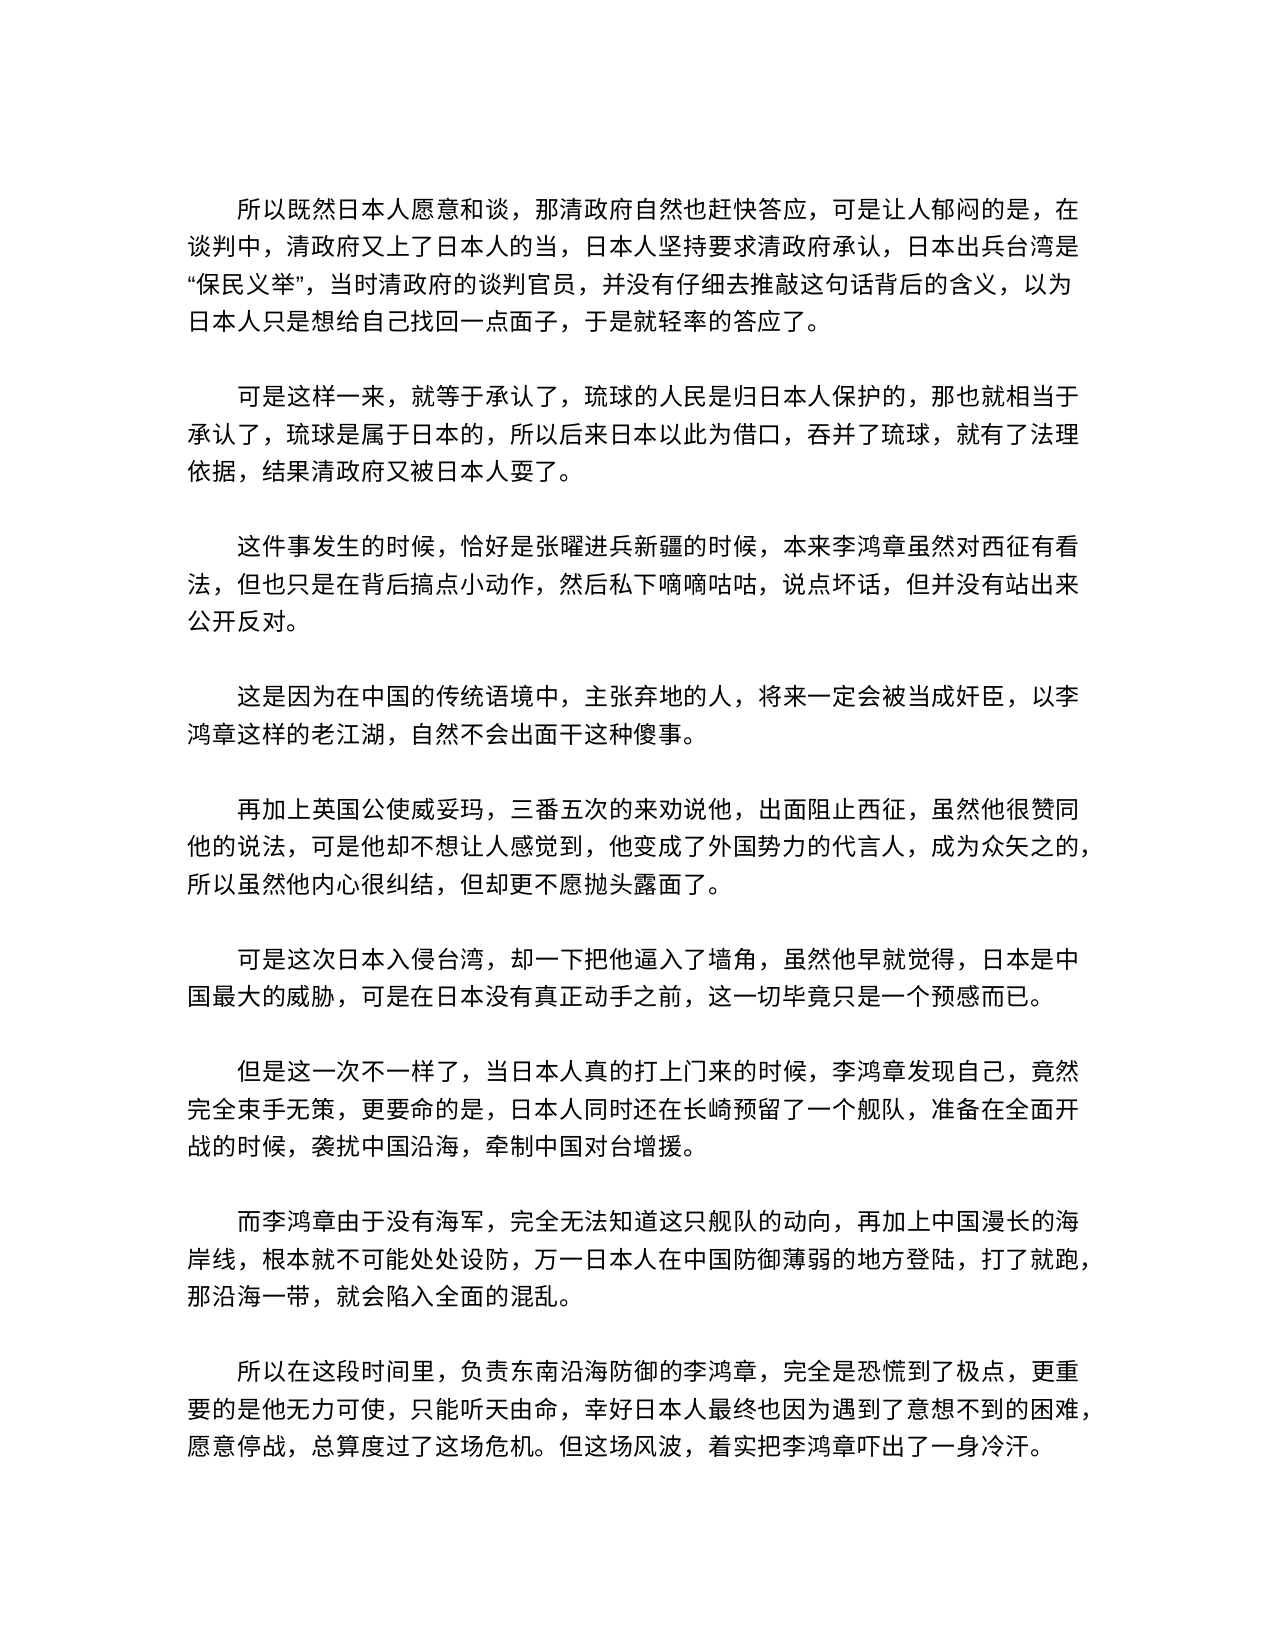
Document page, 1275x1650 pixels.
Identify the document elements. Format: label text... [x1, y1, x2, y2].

text 但是这一次不一样了，当日本人真的打上门来的时候，李鸿章发现自己，竟然完全束手无策，更要命的是，日本人同时还在长崎预留了一个舰队，准备在全面开战的时候，袭扰中国沿海，牵制中国对台增援。 [187, 1050, 1087, 1162]
text 可是这样一来，就等于承认了，琉球的人民是归日本人保护的，那也就相当于承认了，琉球是属于日本的，所以后来日本以此为借口，吞并了琉球，就有了法理依据，结果清政府又被日本人耍了。 [187, 375, 1087, 487]
text 而李鸿章由于没有海军，完全无法知道这只舰队的动向，再加上中国漫长的海岸线，根本就不可能处处设防，万一日本人在中国防御薄弱的地方登陆，打了就跑，那沿海一带，就会陷入全面的混乱。 [187, 1200, 1087, 1312]
text 再加上英国公使威妥玛，三番五次的来劝说他，出面阻止西征，虽然他很赞同他的说法，可是他却不想让人感觉到，他变成了外国势力的代言人，成为众矢之的，所以虽然他内心很纠结，但却更不愿抛头露面了。 [187, 787, 1087, 900]
text 所以既然日本人愿意和谈，那清政府自然也赶快答应，可是让人郁闷的是，在谈判中，清政府又上了日本人的当，日本人坚持要求清政府承认，日本出兵台湾是“保民义举”，当时清政府的谈判官员，并没有仔细去推敲这句话背后的含义，以为日本人只是想给自己找回一点面子，于是就轻率的答应了。 [187, 187, 1087, 337]
text 可是这次日本入侵台湾，却一下把他逼入了墙角，虽然他早就觉得，日本是中国最大的威胁，可是在日本没有真正动手之前，这一切毕竟只是一个预感而已。 [187, 937, 1087, 1012]
text 这件事发生的时候，恰好是张曜进兵新疆的时候，本来李鸿章虽然对西征有看法，但也只是在背后搞点小动作，然后私下嘀嘀咕咕，说点坏话，但并没有站出来公开反对。 [187, 525, 1087, 637]
text 这是因为在中国的传统语境中，主张弃地的人，将来一定会被当成奸臣，以李鸿章这样的老江湖，自然不会出面干这种傻事。 [187, 675, 1087, 750]
text 所以在这段时间里，负责东南沿海防御的李鸿章，完全是恐慌到了极点，更重要的是他无力可使，只能听天由命，幸好日本人最终也因为遇到了意想不到的困难，愿意停战，总算度过了这场危机。但这场风波，着实把李鸿章吓出了一身冷汗。 [187, 1350, 1087, 1462]
